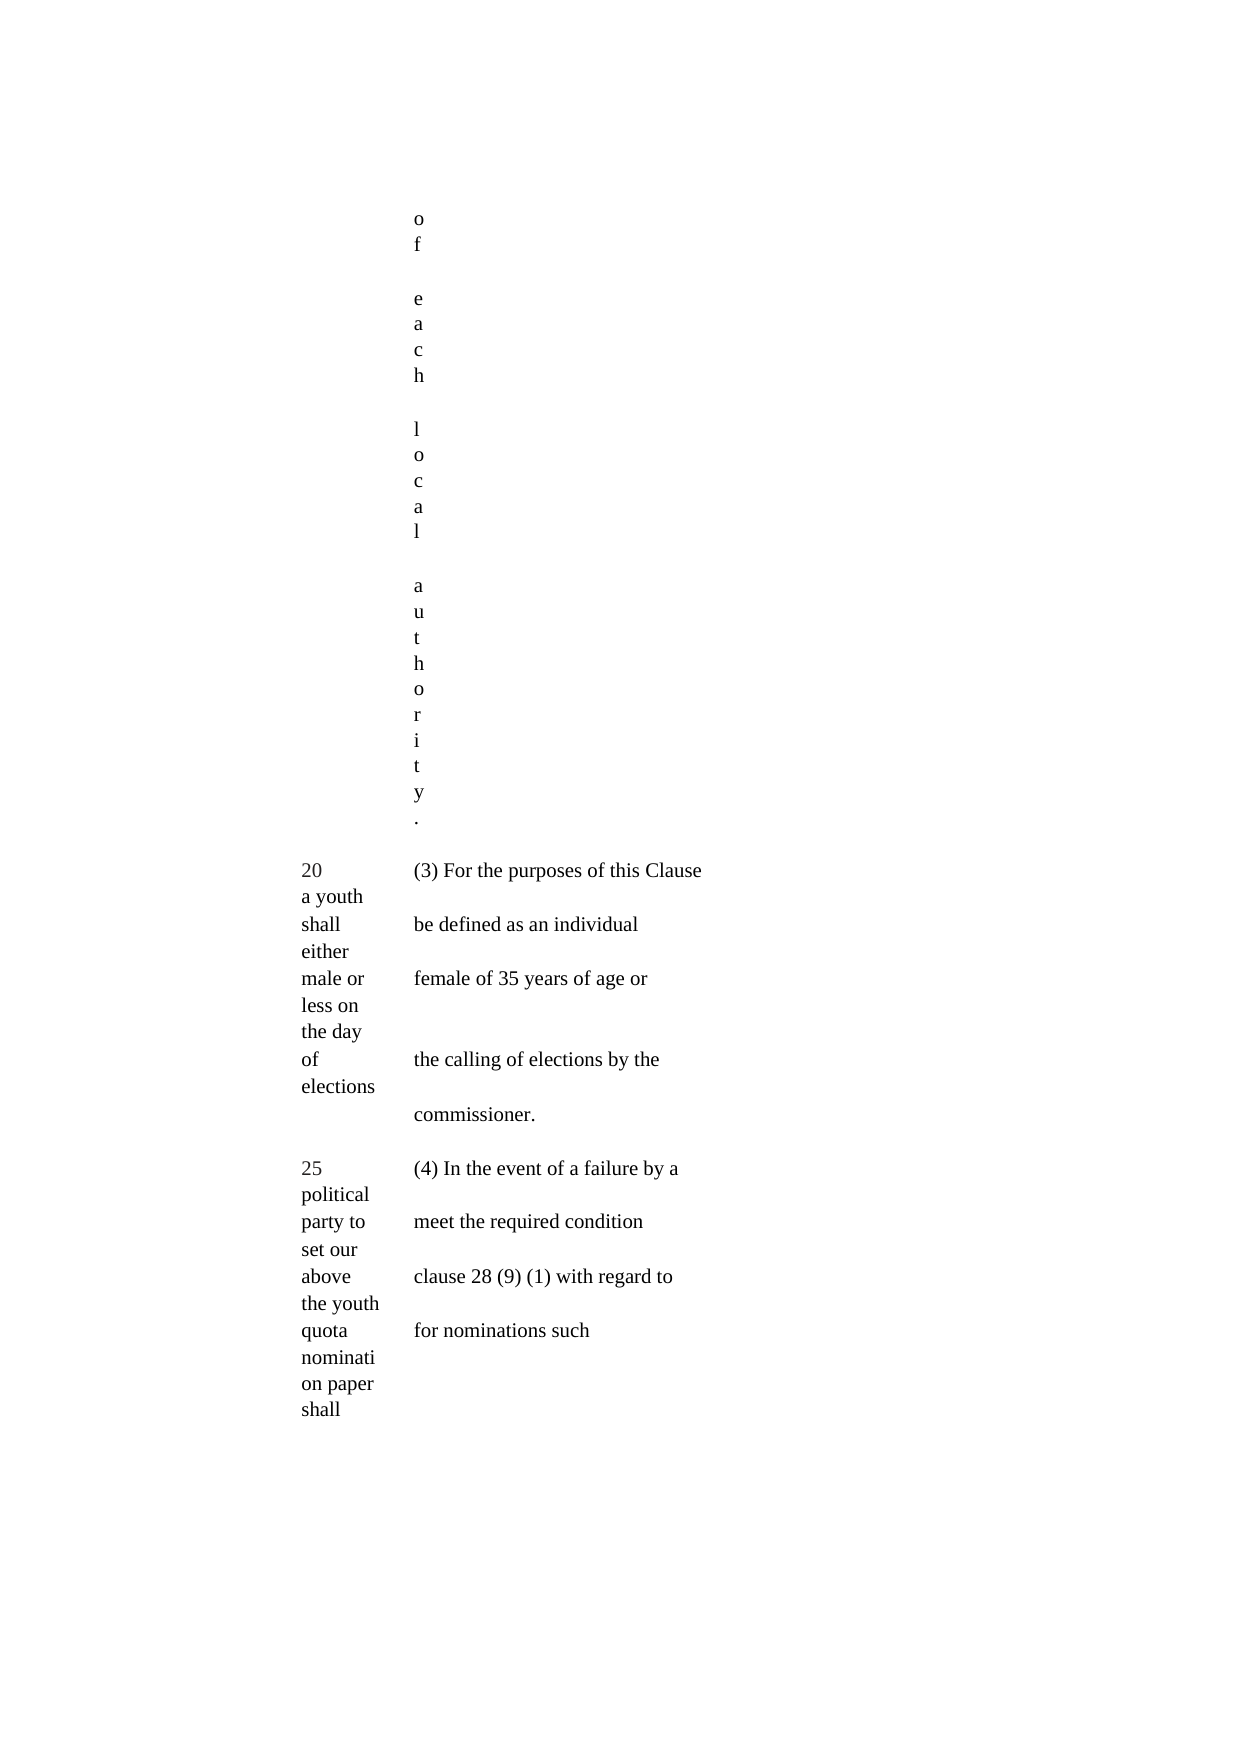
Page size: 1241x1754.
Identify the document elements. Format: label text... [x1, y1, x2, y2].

text 25 (4) In the event of a failure by a political party to meet the required condition set our above clause 28 (9) (1) with regard to the youth quota for nominations such nomination paper shall [301, 1156, 380, 1421]
text 20 (3) For the purposes of this Clause a youth shall be defined as an individual either male or female of 35 years of age or less on the day of the calling of elections by the elections commissioner. [301, 858, 380, 1127]
